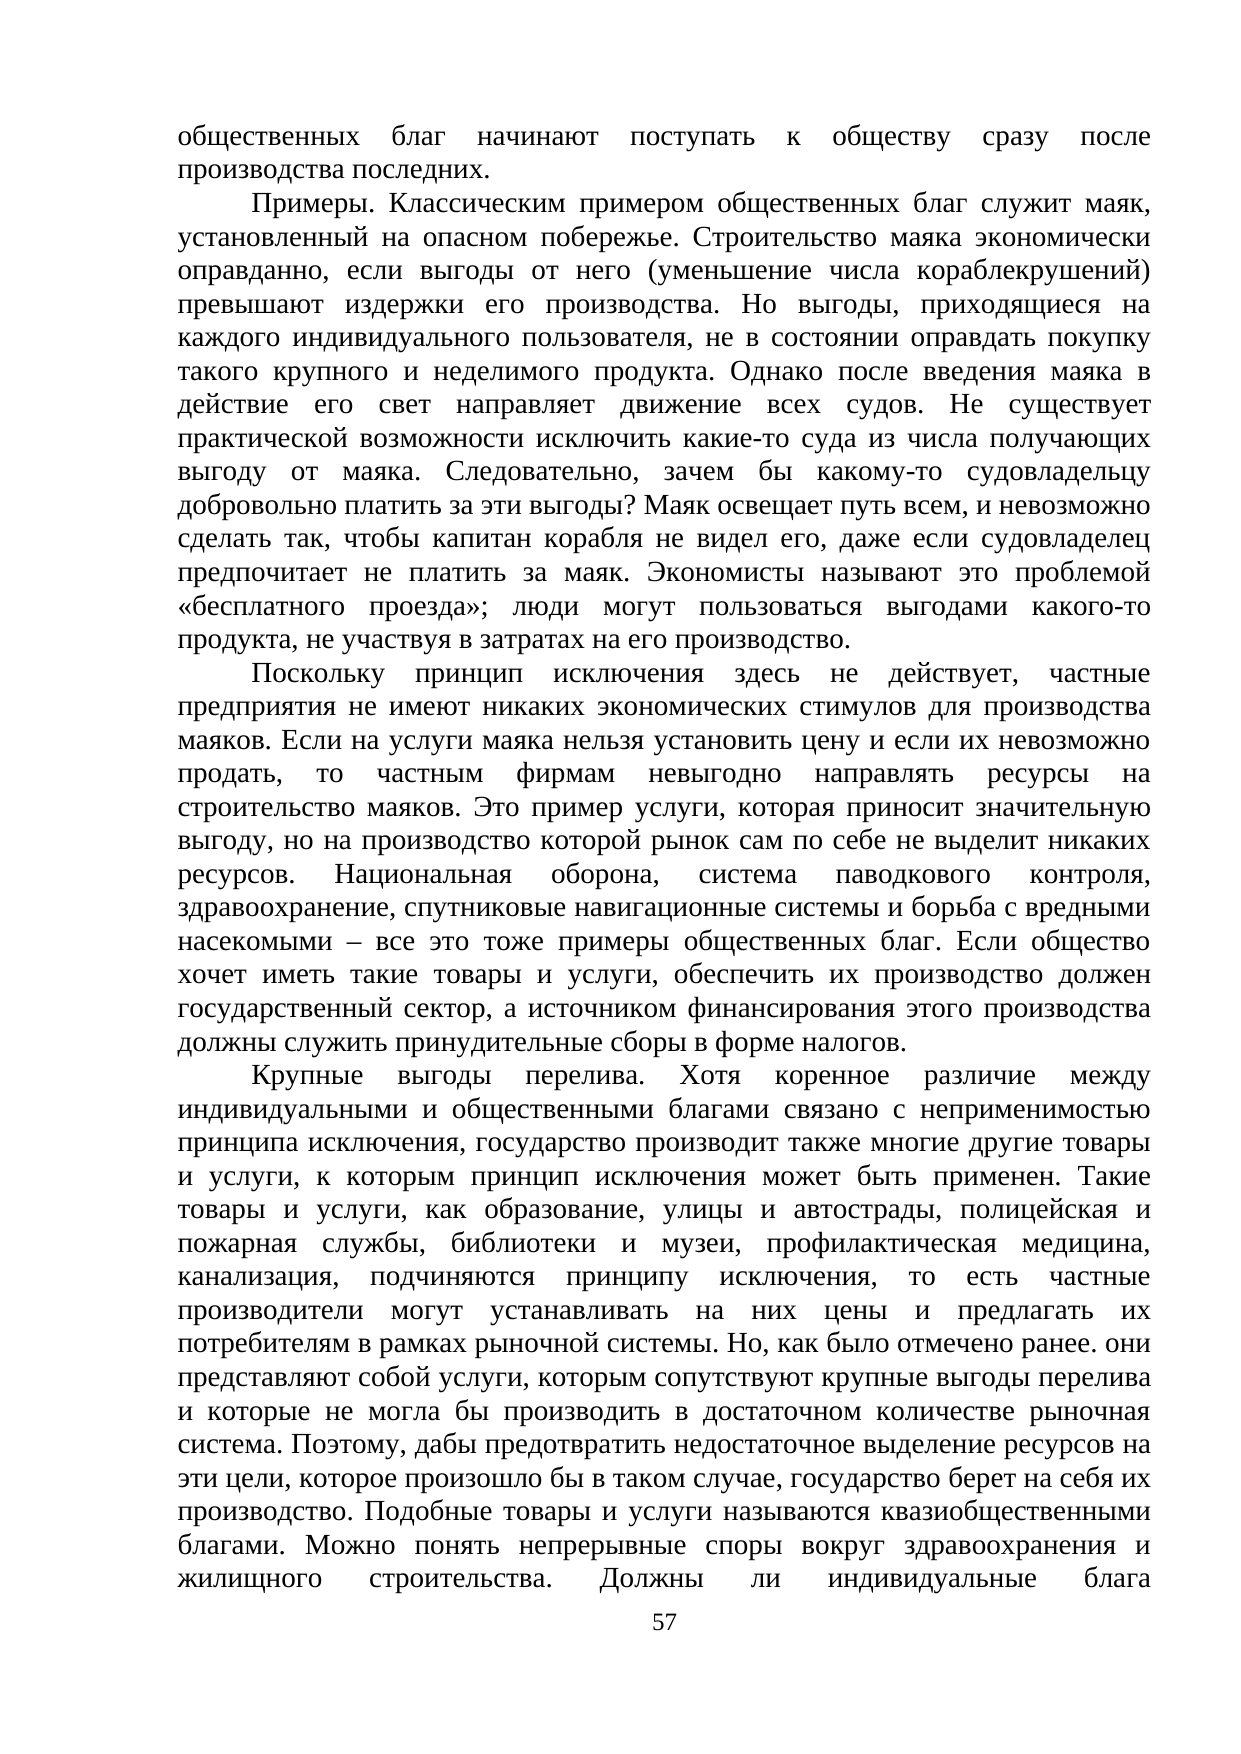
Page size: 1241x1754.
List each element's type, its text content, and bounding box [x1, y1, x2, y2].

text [177, 118, 1152, 185]
text Примеры. Классическим примером общественных благ служит маяк, установленный на опасном побережье. Строительство маяка экономически оправданно, если выгоды от него (уменьшение числа кораблекрушений) превышают издержки его производства. Но выгоды, приходящиеся на каждого индивидуального пользователя, не в состоянии оправдать покупку такого крупного и неделимого продукта. Однако после введения маяка в действие его свет направляет движение всех судов. Не существует практической возможности исключить какие-то суда из числа получающих выгоду от маяка. Следовательно, зачем бы какому-то судовладельцу добровольно платить за эти выгоды? Маяк освещает путь всем, и невозможно сделать так, чтобы капитан корабля не видел его, даже если судовладелец предпочитает не платить за маяк. Экономисты называют это проблемой «бесплатного проезда»; люди могут пользоваться выгодами какого-то продукта, не участвуя в затратах на его производство. [177, 185, 1152, 655]
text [177, 1057, 1152, 1594]
text Поскольку принцип исключения здесь не действует, частные предприятия не имеют никаких экономических стимулов для производства маяков. Если на услуги маяка нельзя установить цену и если их невозможно продать, то частным фирмам невыгодно направлять ресурсы на строительство маяков. Это пример услуги, которая приносит значительную выгоду, но на производство которой рынок сам по себе не выделит никаких ресурсов. Национальная оборона, система паводкового контроля, здравоохранение, спутниковые навигационные системы и борьба с вредными насекомыми – все это тоже примеры общественных благ. Если общество хочет иметь такие товары и услуги, обеспечить их производство должен государственный сектор, а источником финансирования этого производства должны служить принудительные сборы в форме налогов. [177, 655, 1152, 1057]
